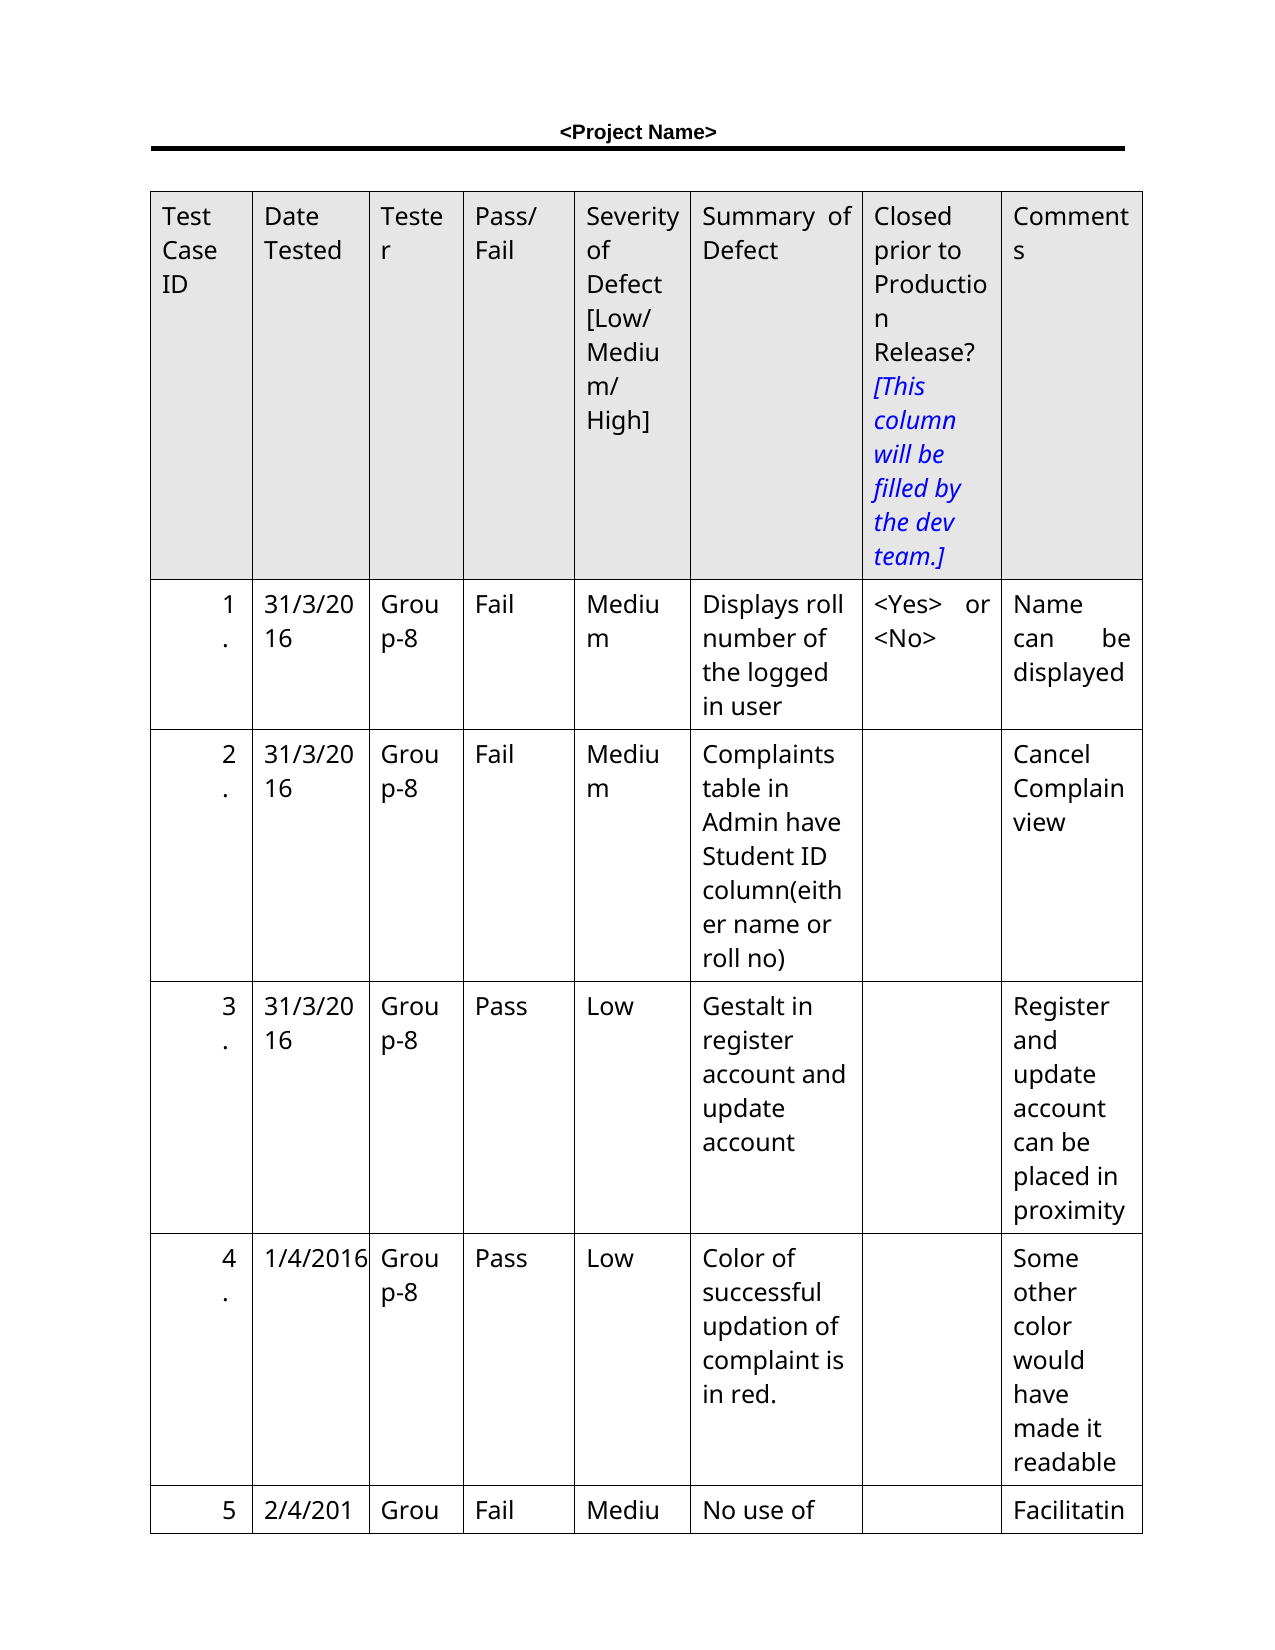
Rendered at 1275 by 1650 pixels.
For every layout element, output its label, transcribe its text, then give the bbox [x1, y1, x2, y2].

table_cell Color of successful updation of complaint is in red. [691, 1234, 862, 1485]
table_header Summary of Defect [691, 192, 862, 579]
table_cell Displays roll number of the logged in user [691, 580, 862, 729]
table_cell 31/3/2016 [253, 982, 369, 1233]
table_cell Cancel Complain view [1002, 730, 1142, 981]
table_cell Gestalt in register account and update account [691, 982, 862, 1233]
table_cell 31/3/2016 [253, 730, 369, 981]
table_cell 1. [151, 580, 252, 729]
table_header Comments [1002, 192, 1142, 579]
table_cell Medium [575, 730, 690, 981]
table_header Tester [370, 192, 463, 579]
table_cell Some other color would have made it readable [1002, 1234, 1142, 1485]
table_cell Group-8 [370, 1486, 463, 1533]
table_header Closed prior to Production Release? [This column will be filled by the dev team.] [863, 192, 1001, 579]
table_cell Group-8 [370, 580, 463, 729]
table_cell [1002, 1486, 1142, 1533]
table_cell Low [575, 1234, 690, 1485]
table_header Date Tested [253, 192, 369, 579]
table_cell Medium [575, 580, 690, 729]
table_cell 2/4/2016 [253, 1486, 369, 1533]
table_header Test Case ID [151, 192, 252, 579]
table_cell Fail [464, 1486, 574, 1533]
table_cell Pass [464, 982, 574, 1233]
table_cell Complaints table in Admin have Student ID column(either name or roll no) [691, 730, 862, 981]
table_cell Pass [464, 1234, 574, 1485]
table_header Severity of Defect [Low/ Medium/ High] [575, 192, 690, 579]
table_header Pass/Fail [464, 192, 574, 579]
table_cell Medium [575, 1486, 690, 1533]
table_cell Group-8 [370, 982, 463, 1233]
table_cell <Yes> or <No> [863, 580, 1001, 729]
table_cell [863, 1486, 1001, 1533]
table_cell [863, 982, 1001, 1233]
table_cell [691, 1486, 862, 1533]
table_cell Low [575, 982, 690, 1233]
table_cell 5. [151, 1486, 252, 1533]
table_cell 3. [151, 982, 252, 1233]
table_cell 4. [151, 1234, 252, 1485]
table_cell [863, 730, 1001, 981]
table_cell 31/3/2016 [253, 580, 369, 729]
table_cell 2. [151, 730, 252, 981]
table_cell Register and update account can be placed in proximity [1002, 982, 1142, 1233]
table_cell Group-8 [370, 1234, 463, 1485]
table_cell Name can be displayed [1002, 580, 1142, 729]
table_cell 1/4/2016 [253, 1234, 369, 1485]
table_cell [863, 1234, 1001, 1485]
table_cell Fail [464, 580, 574, 729]
table_cell Group-8 [370, 730, 463, 981]
table_cell Fail [464, 730, 574, 981]
